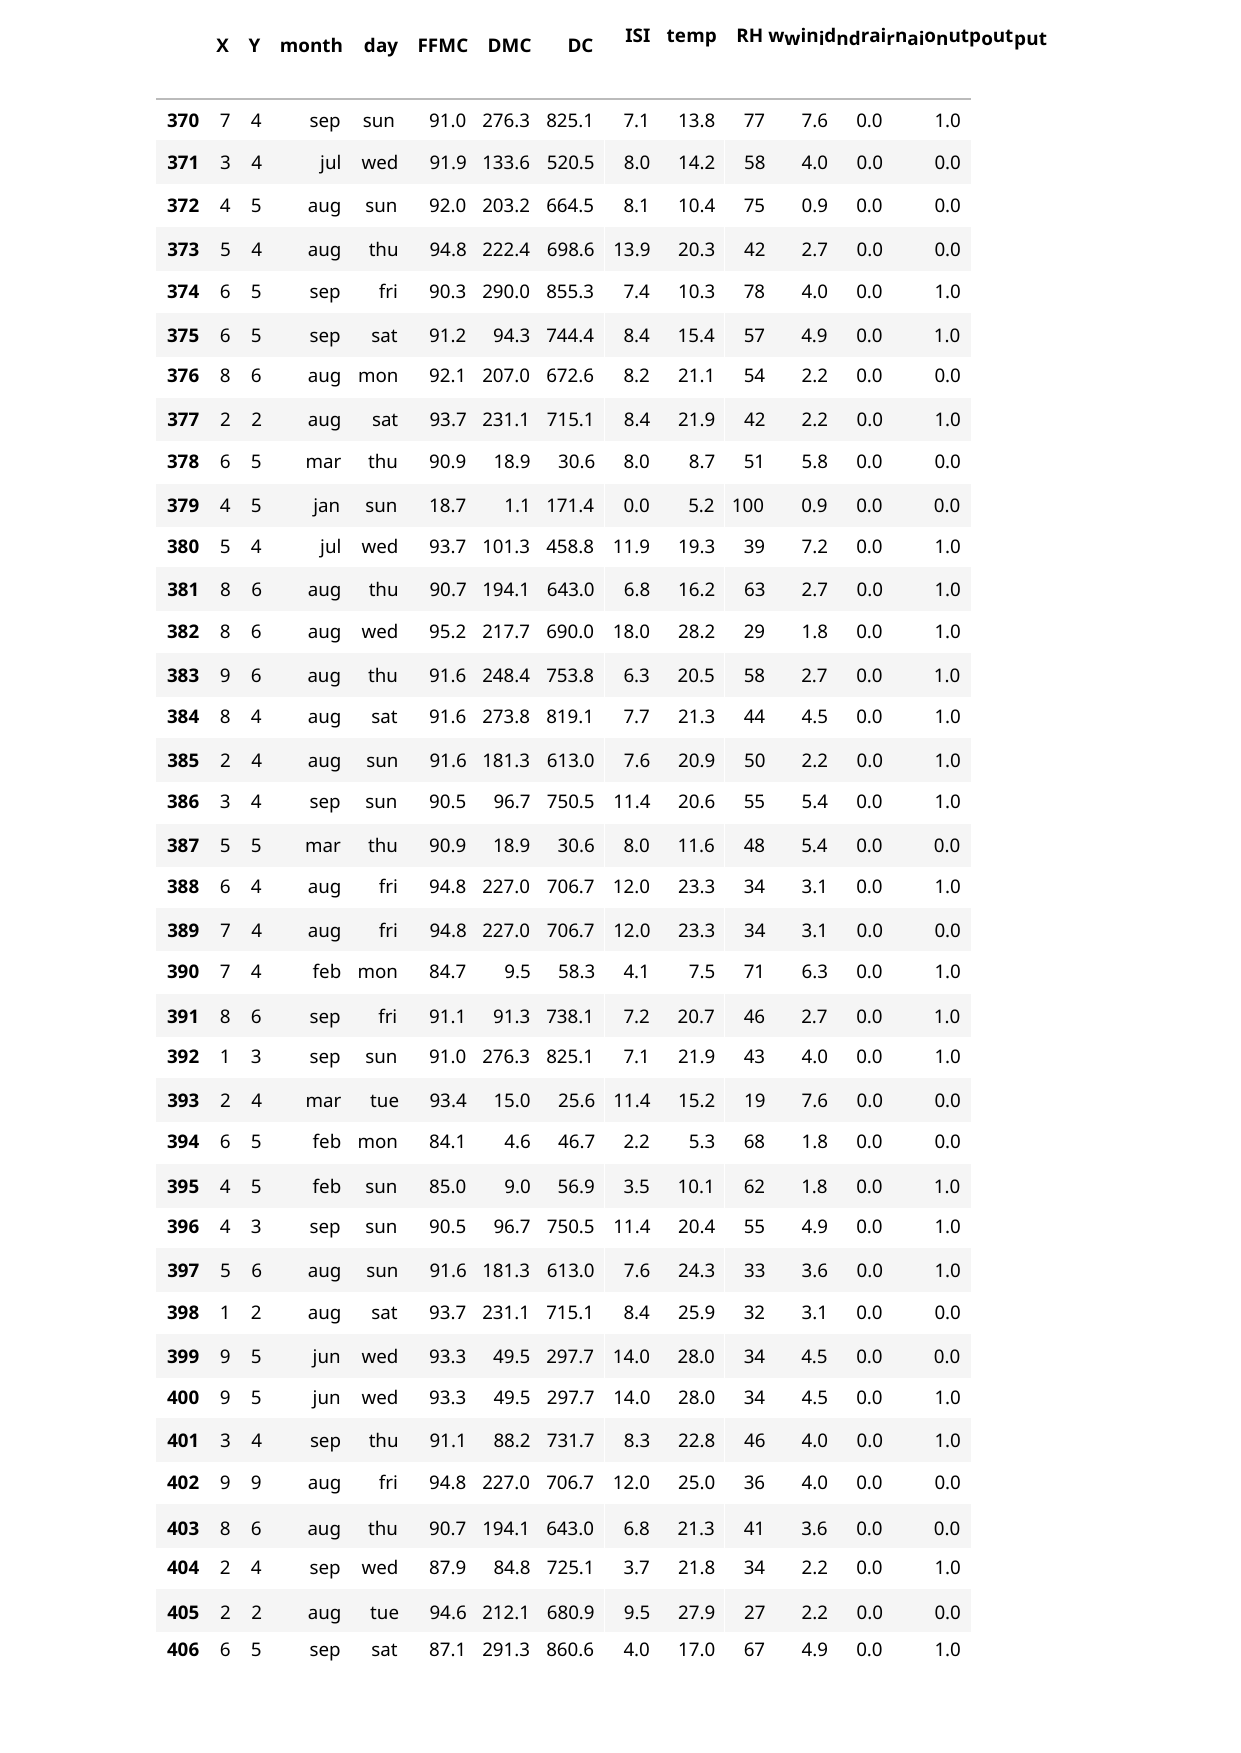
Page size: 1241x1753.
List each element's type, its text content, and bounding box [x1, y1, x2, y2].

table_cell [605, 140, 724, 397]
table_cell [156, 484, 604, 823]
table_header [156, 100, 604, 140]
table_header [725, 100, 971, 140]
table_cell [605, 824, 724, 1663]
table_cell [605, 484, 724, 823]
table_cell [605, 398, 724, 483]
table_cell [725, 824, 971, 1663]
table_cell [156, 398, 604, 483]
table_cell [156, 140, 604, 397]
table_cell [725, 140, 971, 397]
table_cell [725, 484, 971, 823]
subtitle X Y month day FFMC DMC DC ISI temp RH wwinidndrairnaionutpoutput [216, 23, 1240, 58]
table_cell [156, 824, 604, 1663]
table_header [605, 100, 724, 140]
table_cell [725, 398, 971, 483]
